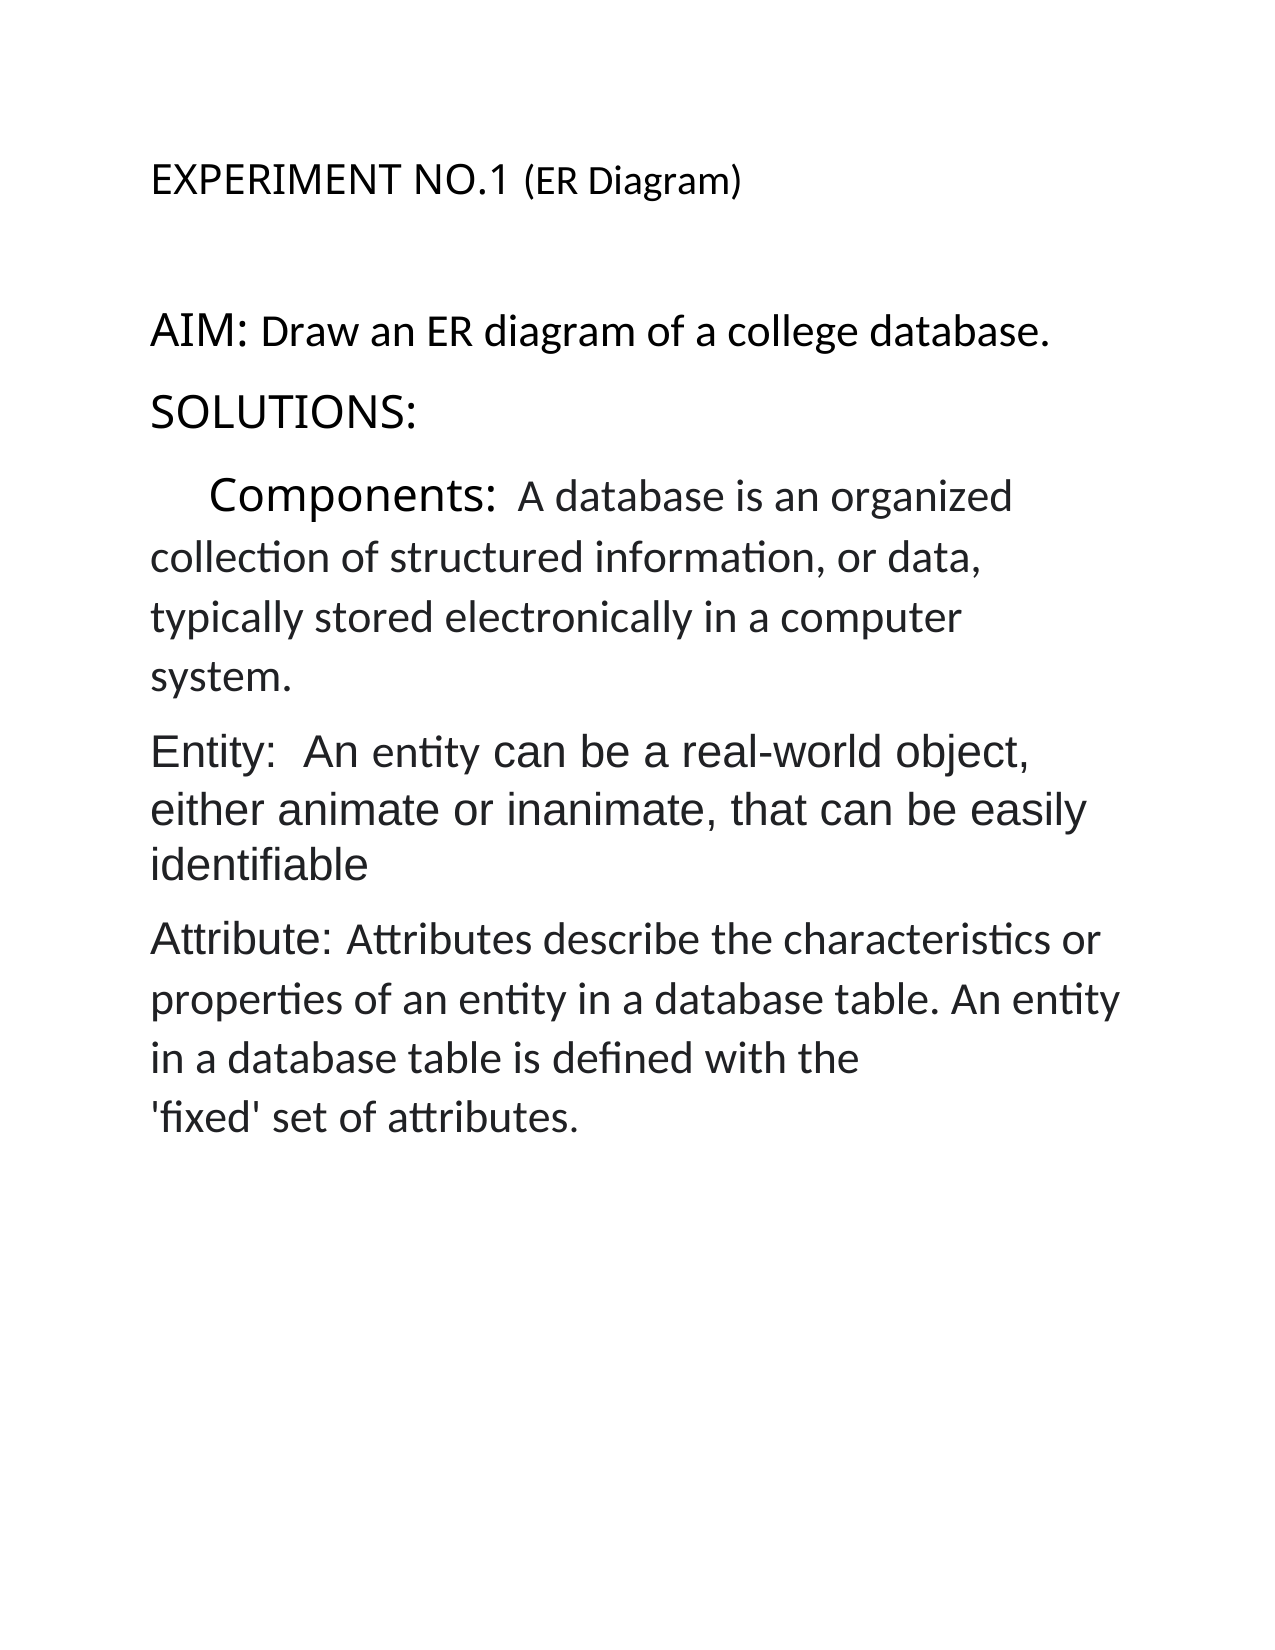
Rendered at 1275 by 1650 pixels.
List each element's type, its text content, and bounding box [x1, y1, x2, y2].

text Attribute: Attributes describe the characteristics or properties of an entity in a database table. An entity in a database table is defined with the 'fixed' set of attributes. [150, 910, 1125, 1144]
text EXPERIMENT NO.1 (ER Diagram) [150, 150, 1125, 207]
text Components: A database is an organized collection of structured information, or data, typically stored electronically in a computer system. [150, 463, 1125, 703]
text SOLUTIONS: [150, 380, 1125, 442]
text AIM: Draw an ER diagram of a college database. [150, 297, 1125, 360]
text Entity: An entity can be a real-world object, either animate or inanimate, that can be easily identifiable [150, 723, 1125, 891]
